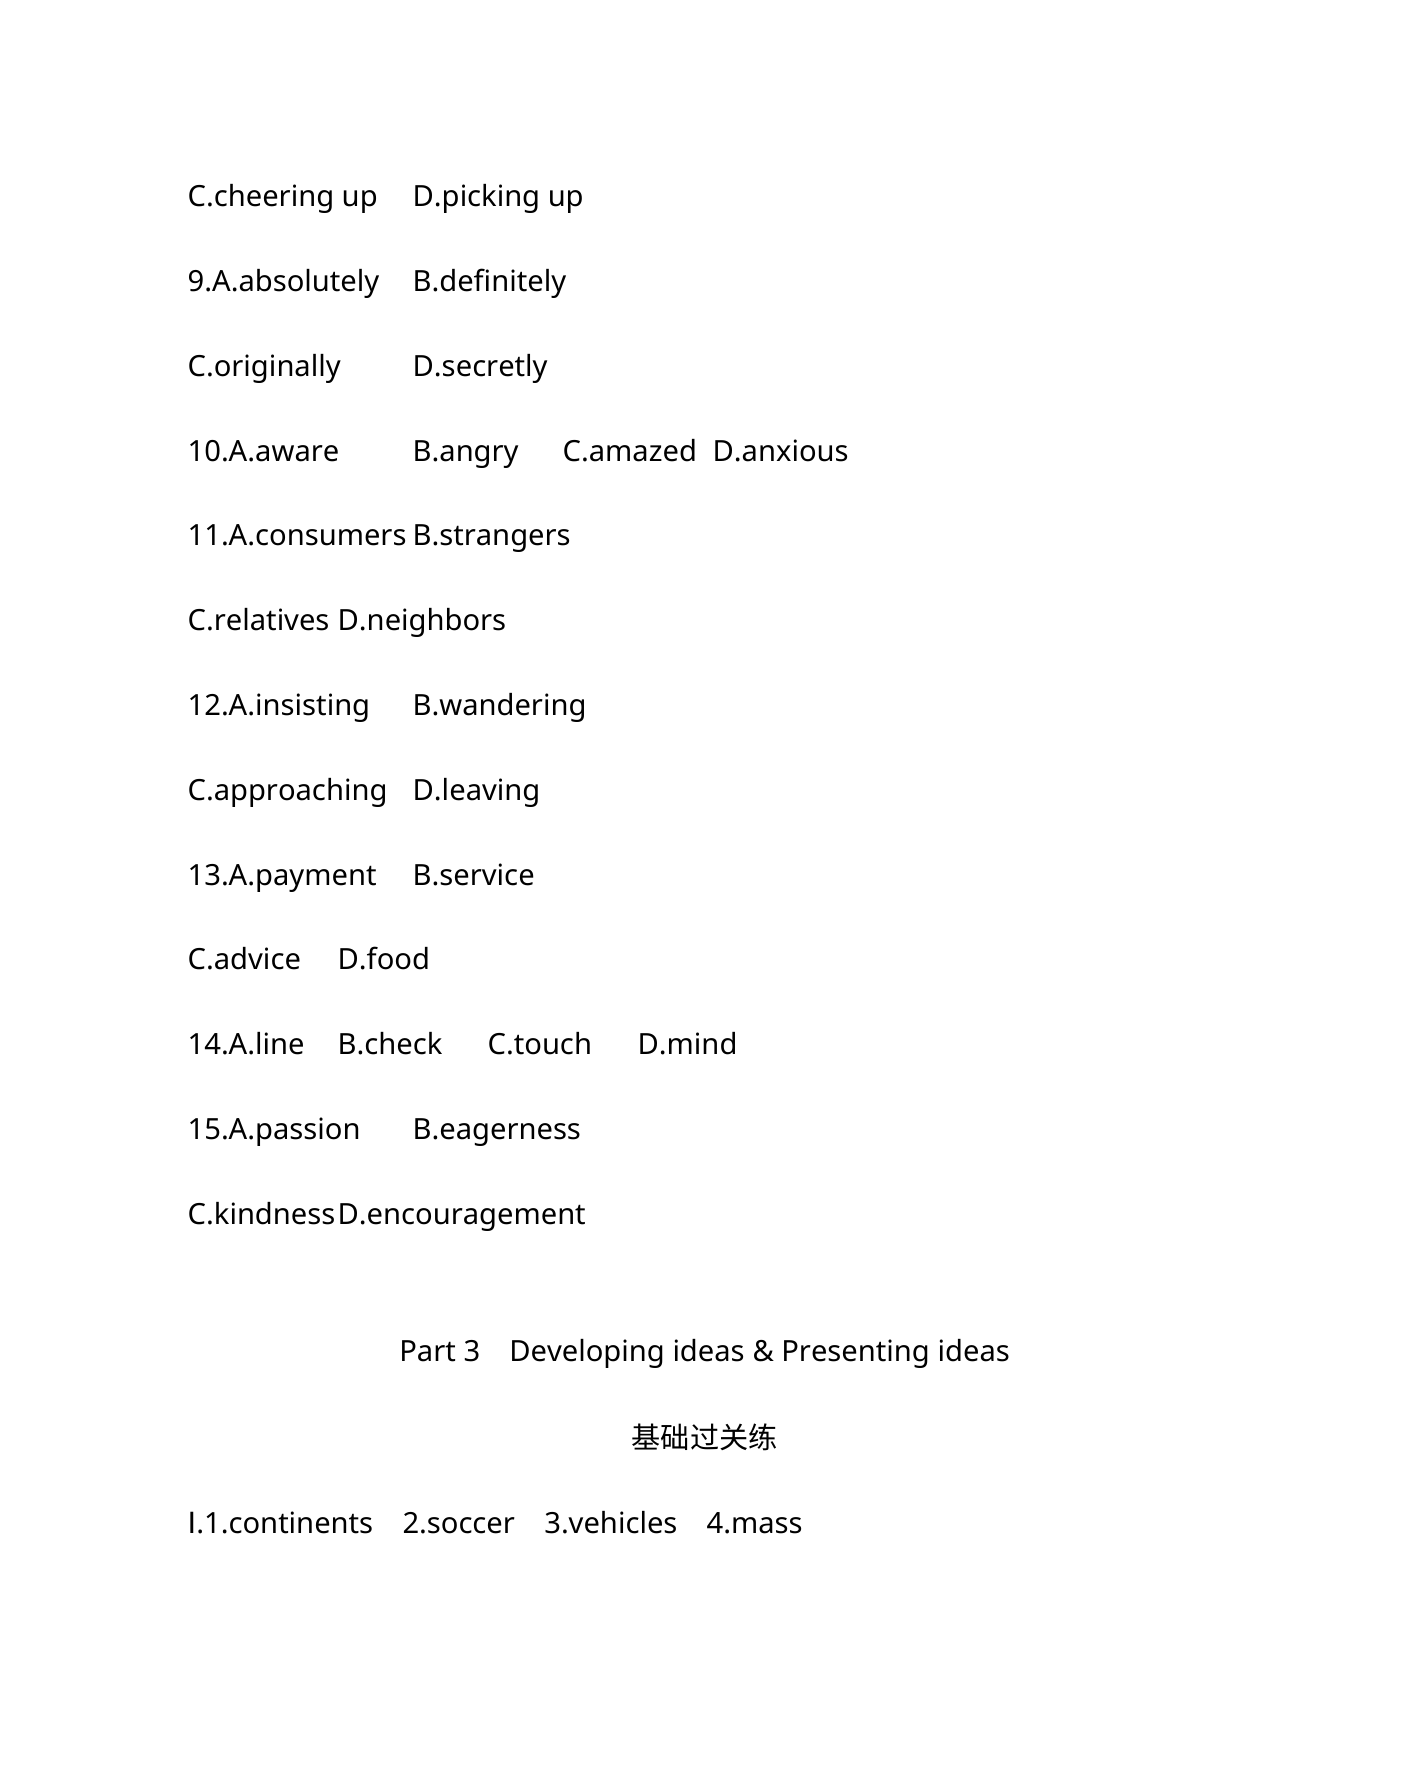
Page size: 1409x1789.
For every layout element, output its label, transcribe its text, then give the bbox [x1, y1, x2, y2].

text 11.A.consumers B.strangers [187, 502, 1221, 567]
text C.kindness D.encouragement [187, 1180, 1221, 1245]
text 13.A.payment B.service [187, 841, 1221, 906]
text C.advice D.food [187, 926, 1221, 991]
text C.originally D.secretly [187, 332, 1221, 397]
text C.approaching D.leaving [187, 756, 1221, 821]
text Part 3 Developing ideas & Presenting ideas [187, 1317, 1221, 1382]
text 14.A.line B.check C.touch D.mind [187, 1011, 1221, 1076]
text 12.A.insisting B.wandering [187, 672, 1221, 737]
text 基础过关练 [187, 1404, 1221, 1469]
text 9.A.absolutely B.definitely [187, 248, 1221, 313]
text C.cheering up D.picking up [187, 163, 1221, 228]
text 15.A.passion B.eagerness [187, 1096, 1221, 1161]
text C.relatives D.neighbors [187, 587, 1221, 652]
text 10.A.aware B.angry C.amazed D.anxious [187, 417, 1221, 482]
text Ⅰ.1.continents 2.soccer 3.vehicles 4.mass [187, 1490, 1221, 1555]
